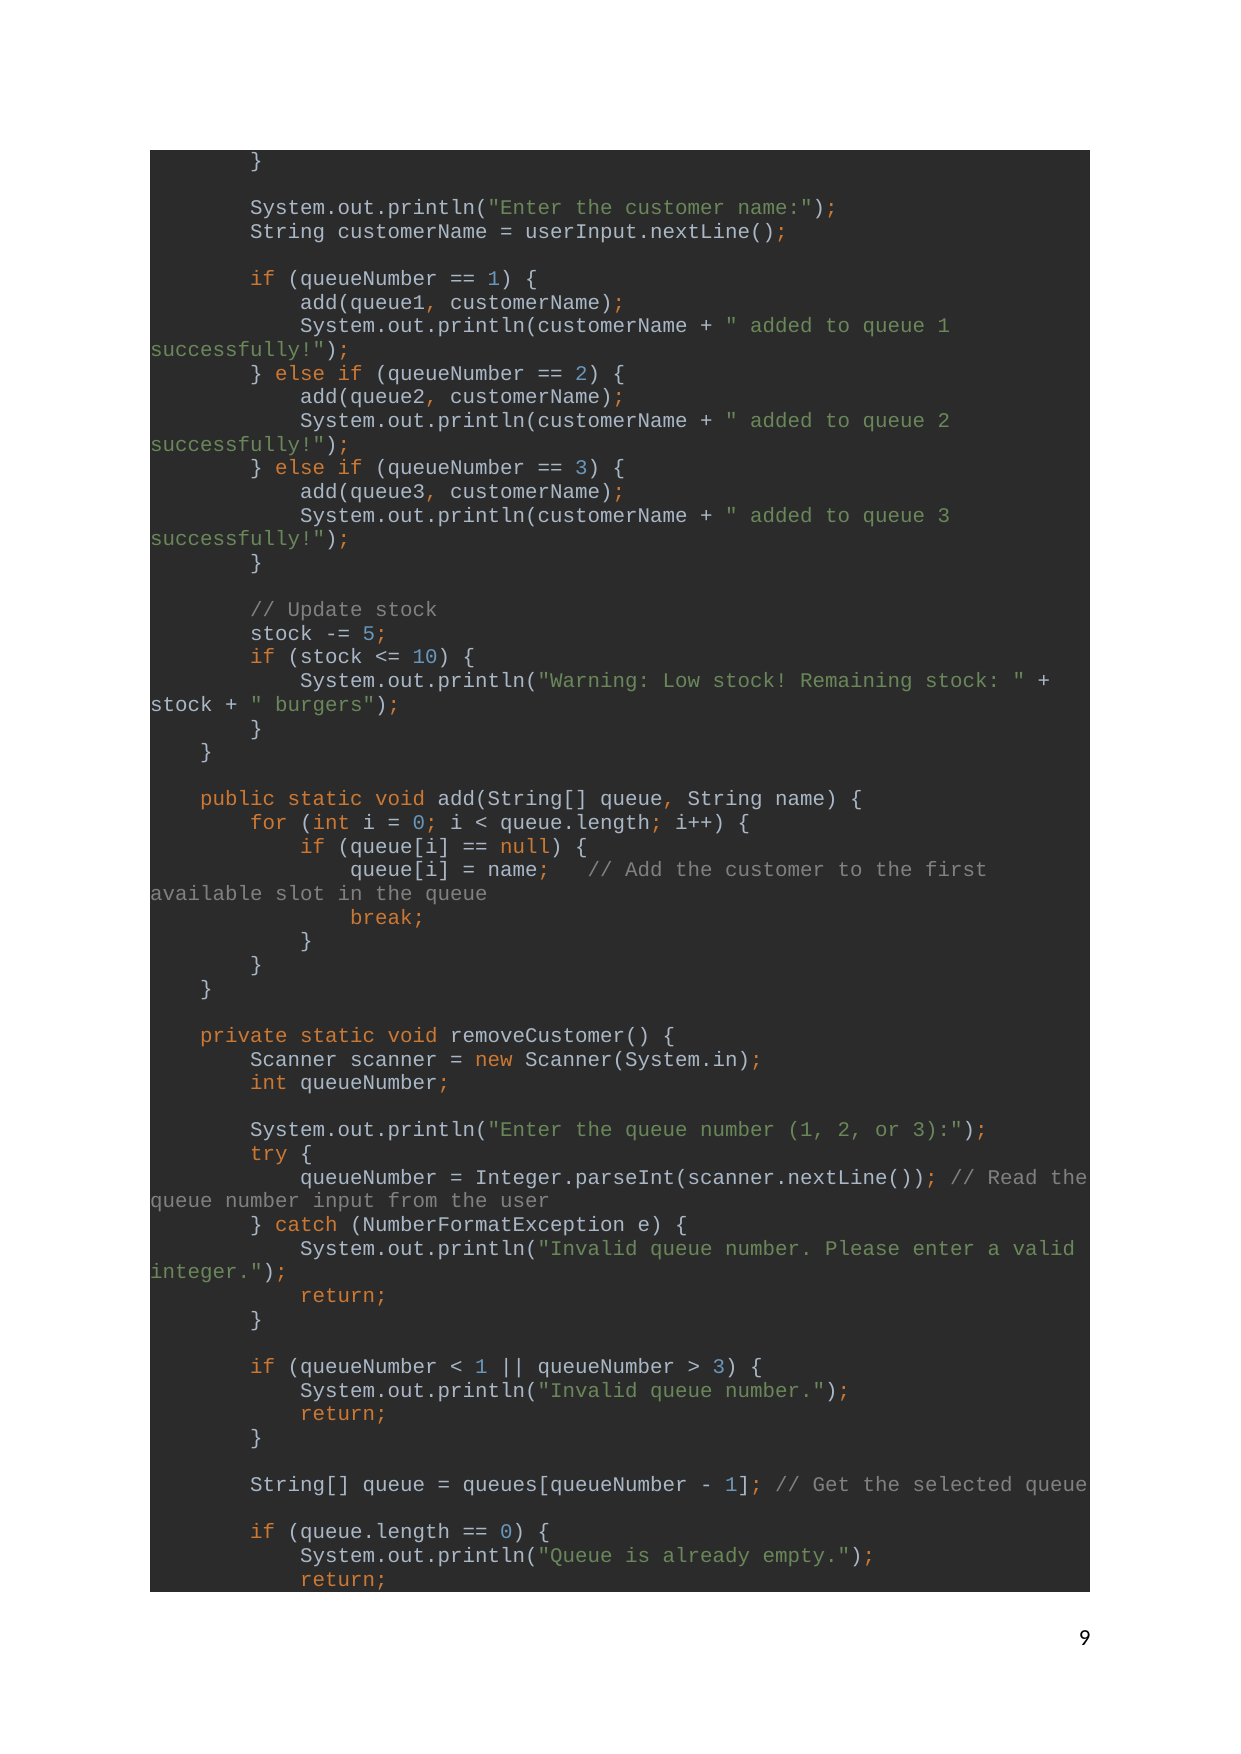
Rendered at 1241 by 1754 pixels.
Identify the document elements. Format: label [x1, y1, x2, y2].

text [150, 150, 1090, 1592]
